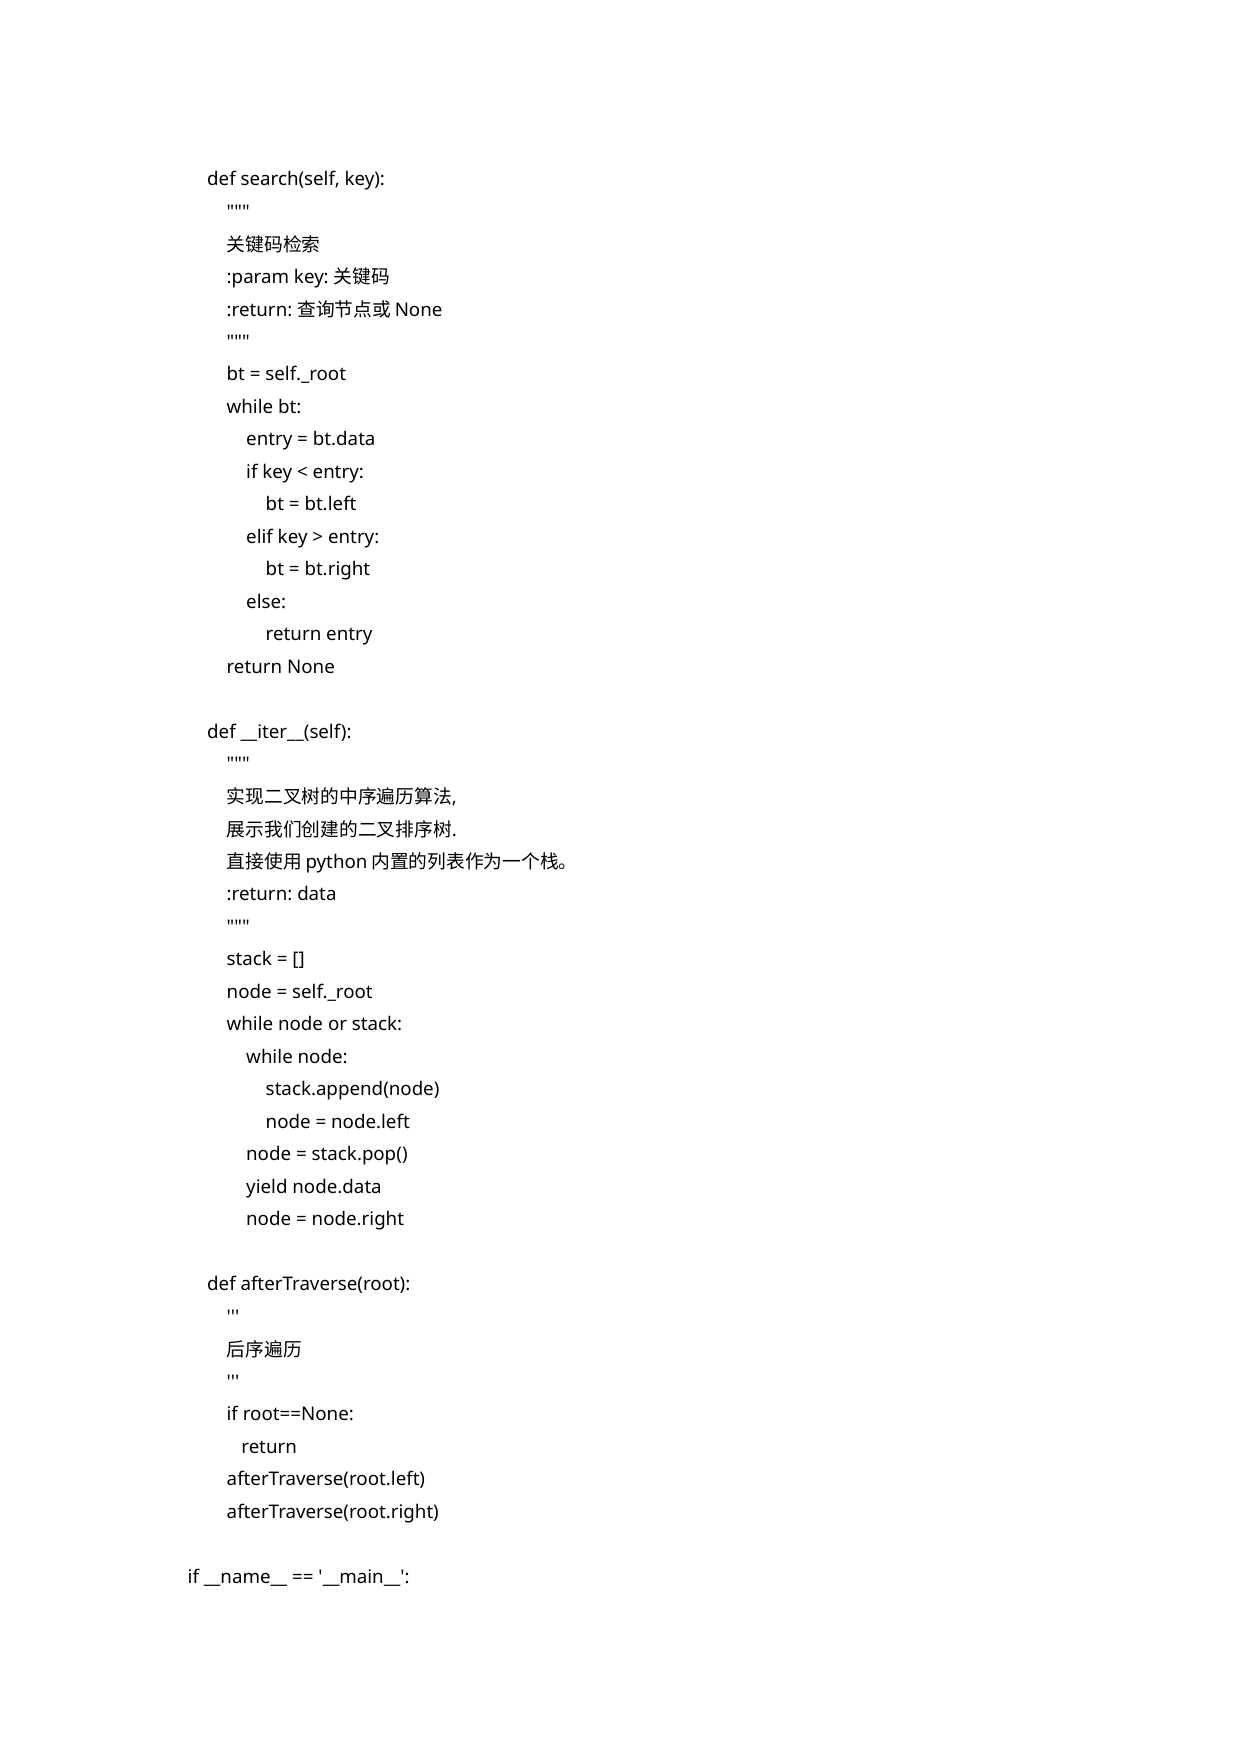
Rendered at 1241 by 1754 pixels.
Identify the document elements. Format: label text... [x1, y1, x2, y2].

text bt = self._root [187, 357, 1053, 389]
text stack.append(node) [187, 1072, 1053, 1104]
text ''' [187, 1364, 1053, 1397]
text if __name__ == '__main__': [187, 1559, 1053, 1592]
text node = node.left [187, 1104, 1053, 1137]
text bt = bt.left [187, 487, 1053, 519]
text while node: [187, 1039, 1053, 1072]
text """ [187, 747, 1053, 779]
text bt = bt.right [187, 552, 1053, 584]
text return None [187, 649, 1053, 682]
text afterTraverse(root.left) [187, 1462, 1053, 1494]
text return entry [187, 617, 1053, 649]
text def search(self, key): [187, 162, 1053, 194]
text """ [187, 194, 1053, 227]
text def __iter__(self): [187, 714, 1053, 747]
text 展示我们创建的二叉排序树. [187, 812, 1053, 844]
text """ [187, 324, 1053, 357]
text 实现二叉树的中序遍历算法, [187, 779, 1053, 812]
text 后序遍历 [187, 1332, 1053, 1364]
text def afterTraverse(root): [187, 1267, 1053, 1299]
text node = node.right [187, 1202, 1053, 1234]
text afterTraverse(root.right) [187, 1494, 1053, 1527]
text """ [187, 909, 1053, 942]
text else: [187, 584, 1053, 617]
text return [187, 1429, 1053, 1462]
text node = stack.pop() [187, 1137, 1053, 1169]
text yield node.data [187, 1169, 1053, 1202]
text 直接使用python内置的列表作为一个栈。 [187, 844, 1053, 877]
text while bt: [187, 389, 1053, 422]
text ''' [187, 1299, 1053, 1332]
text node = self._root [187, 974, 1053, 1007]
text elif key > entry: [187, 519, 1053, 552]
text 关键码检索 [187, 227, 1053, 259]
text :return: data [187, 877, 1053, 909]
text stack = [] [187, 942, 1053, 974]
text while node or stack: [187, 1007, 1053, 1039]
text if root==None: [187, 1397, 1053, 1429]
text :return: 查询节点或None [187, 292, 1053, 324]
text entry = bt.data [187, 422, 1053, 454]
text :param key: 关键码 [187, 259, 1053, 292]
text if key < entry: [187, 454, 1053, 487]
